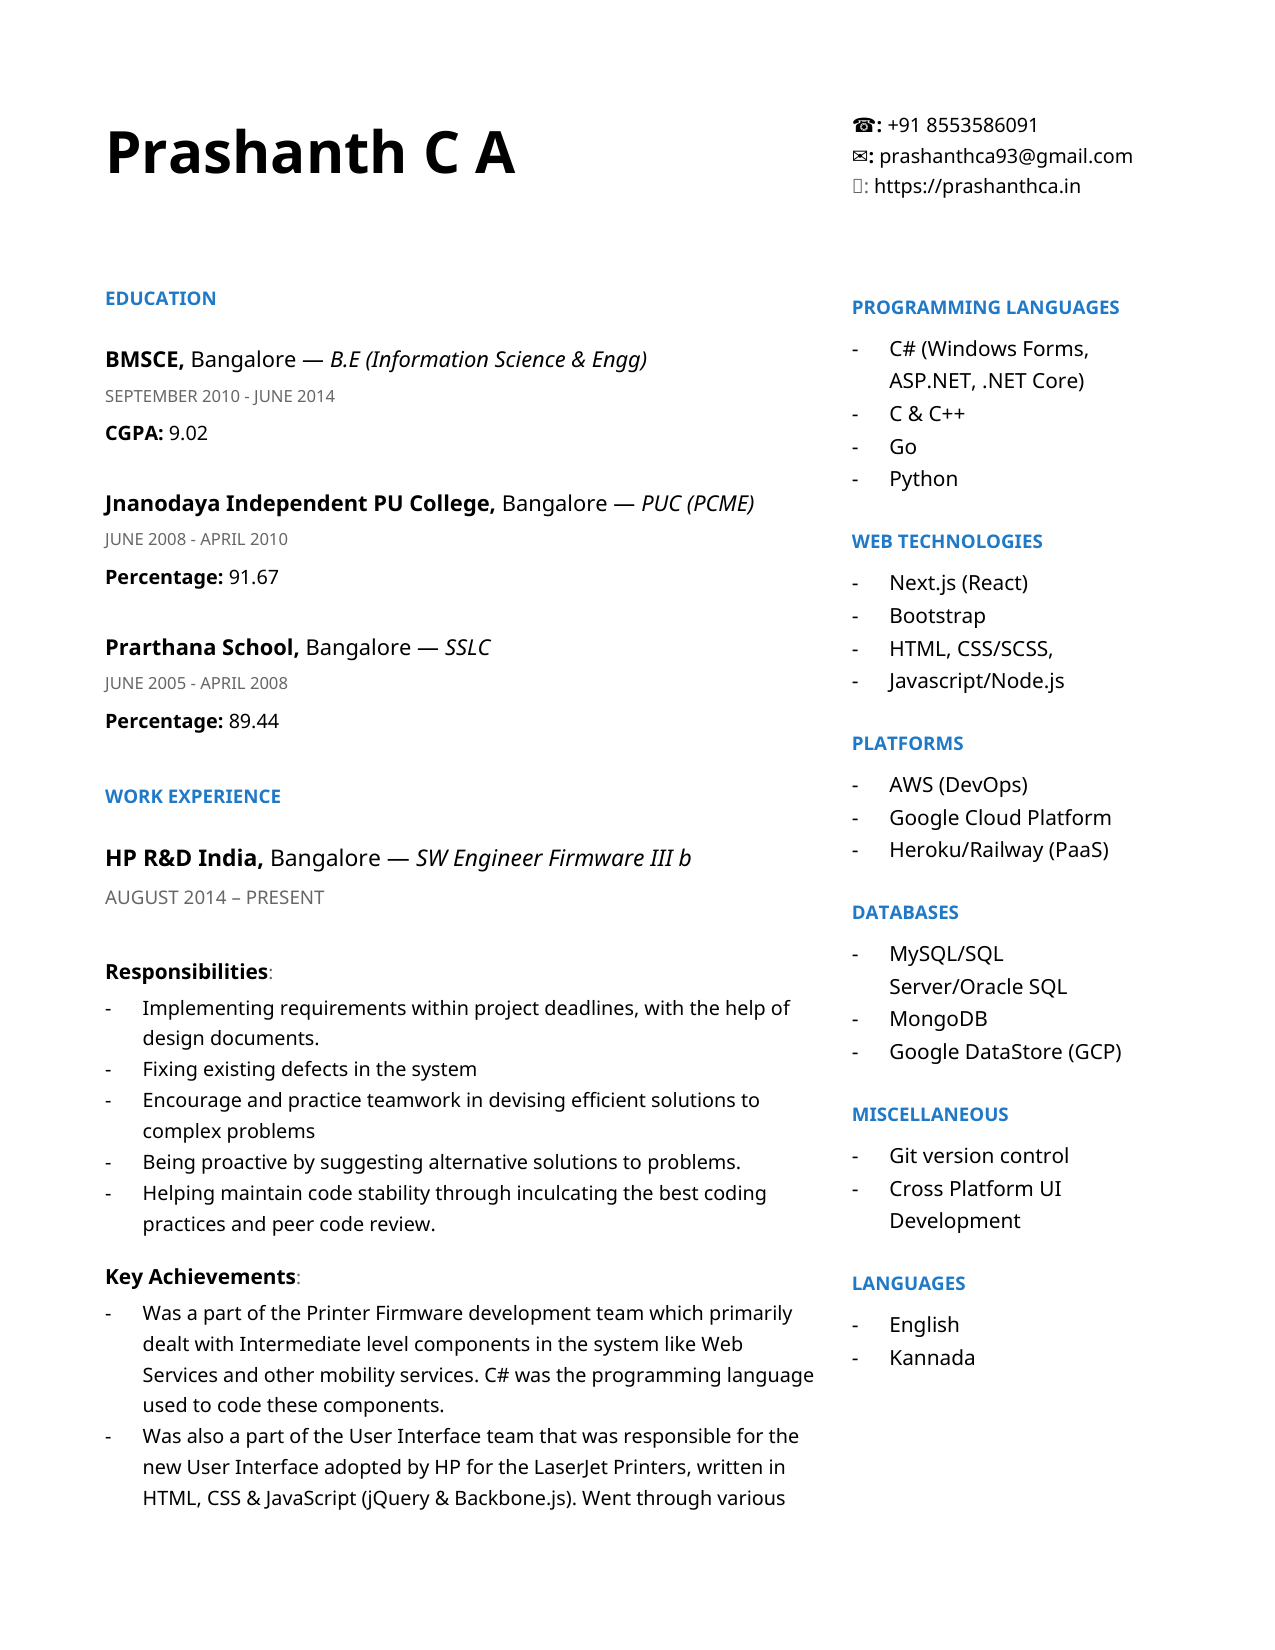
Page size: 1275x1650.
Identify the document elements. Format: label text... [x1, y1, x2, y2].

table_header Prashanth C A [90, 96, 837, 253]
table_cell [90, 254, 837, 1527]
table_header : +91 8553586091 : prashanthca93@gmail.com 🌐: https://prashanthca.in [837, 96, 1181, 253]
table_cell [837, 254, 1181, 1527]
